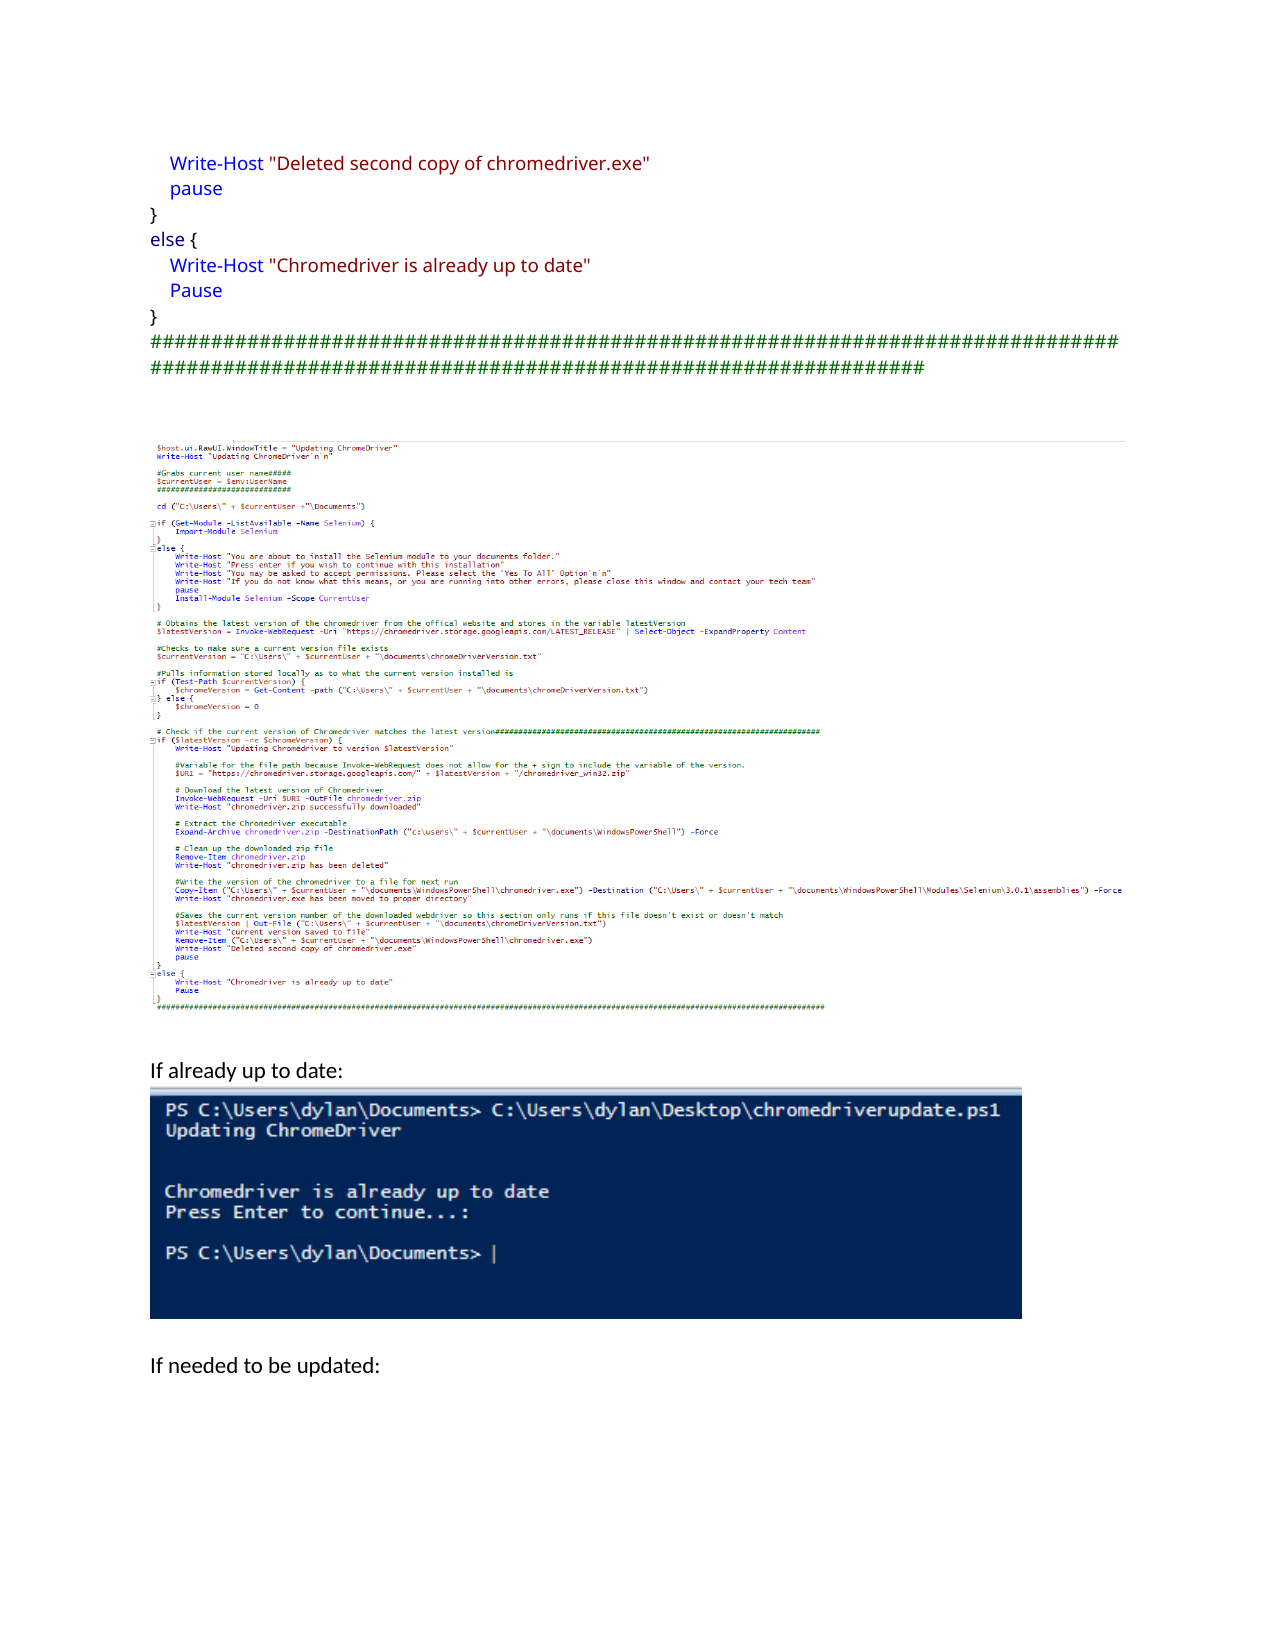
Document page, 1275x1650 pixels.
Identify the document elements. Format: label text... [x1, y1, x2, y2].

text else { [150, 227, 1125, 252]
text Write-Host "Deleted second copy of chromedriver.exe" [150, 150, 1125, 176]
picture [150, 440, 1125, 1024]
text } [150, 303, 1125, 329]
text If already up to date: [150, 1056, 1125, 1084]
text pause [150, 176, 1125, 201]
text Pause [150, 278, 1125, 303]
picture [150, 1086, 1022, 1319]
text Write-Host "Chromedriver is already up to date" [150, 252, 1125, 278]
text ################################################################################################################################################ [150, 329, 1125, 380]
text If needed to be updated: [150, 1351, 1125, 1379]
text } [150, 201, 1125, 227]
